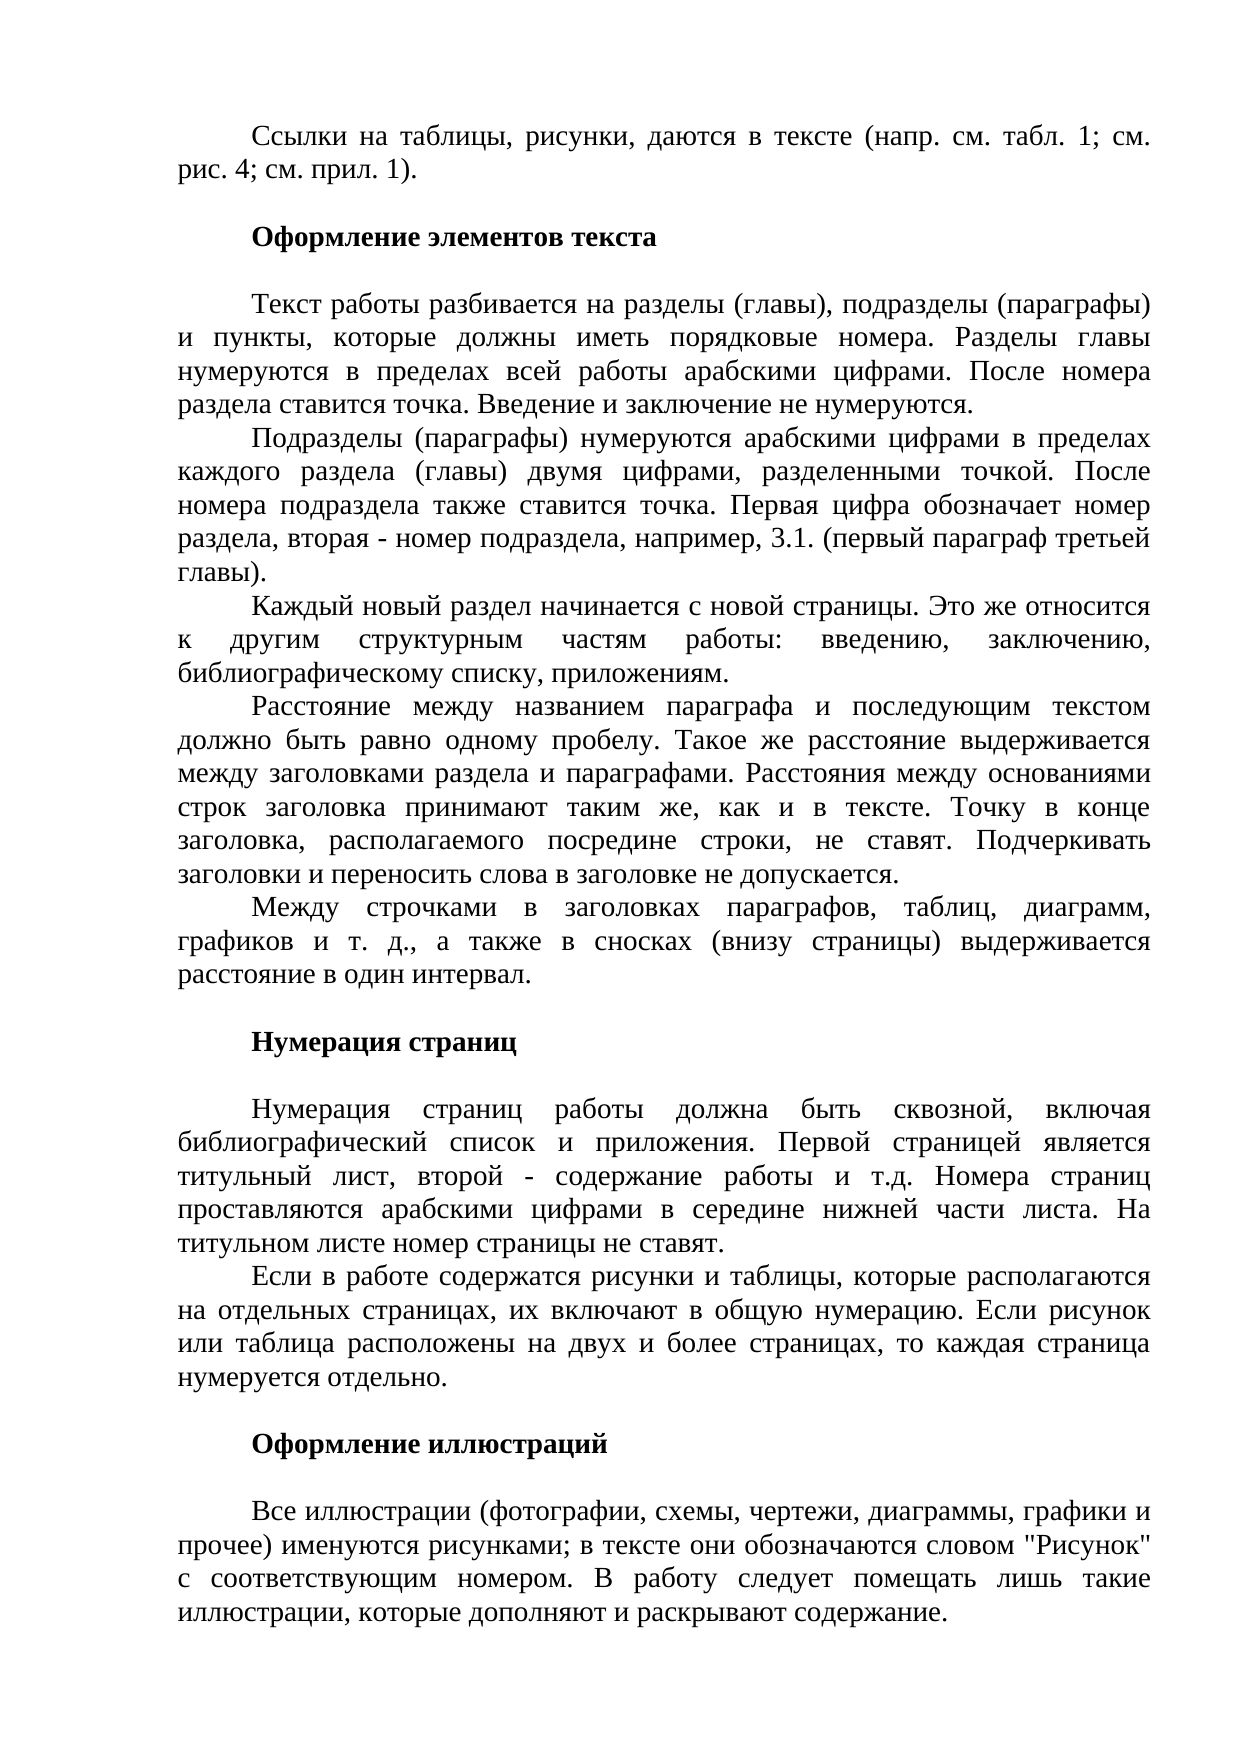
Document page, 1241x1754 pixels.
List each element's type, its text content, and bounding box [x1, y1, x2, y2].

text Расстояние между названием параграфа и последующим текстом должно быть равно одному пробелу. Такое же расстояние выдерживается между заголовками раздела и параграфами. Расстояния между основаниями строк заголовка принимают таким же, как и в тексте. Точку в конце заголовка, располагаемого посредине строки, не ставят. Подчеркивать заголовки и переносить слова в заголовке не допускается. [177, 688, 1152, 889]
text Оформление элементов текста [177, 219, 1152, 252]
text Ссылки на таблицы, рисунки, даются в тексте (напр. см. табл. 1; см. рис. 4; см. прил. 1). [177, 118, 1152, 185]
text Текст работы разбивается на разделы (главы), подразделы (параграфы) и пункты, которые должны иметь порядковые номера. Разделы главы нумеруются в пределах всей работы арабскими цифрами. После номера раздела ставится точка. Введение и заключение не нумеруются. [177, 286, 1152, 420]
text Каждый новый раздел начинается с новой страницы. Это же относится к другим структурным частям работы: введению, заключению, библиографическому списку, приложениям. [177, 588, 1152, 688]
text Если в работе содержатся рисунки и таблицы, которые располагаются на отдельных страницах, их включают в общую нумерацию. Если рисунок или таблица расположены на двух и более страницах, то каждая страница нумеруется отдельно. [177, 1258, 1152, 1393]
text Нумерация страниц работы должна быть сквозной, включая библиографический список и приложения. Первой страницей является титульный лист, второй - содержание работы и т.д. Номера страниц проставляются арабскими цифрами в середине нижней части листа. На титульном листе номер страницы не ставят. [177, 1091, 1152, 1258]
text Подразделы (параграфы) нумеруются арабскими цифрами в пределах каждого раздела (главы) двумя цифрами, разделенными точкой. После номера подраздела также ставится точка. Первая цифра обозначает номер раздела, вторая - номер подраздела, например, 3.1. (первый параграф третьей главы). [177, 420, 1152, 588]
text Все иллюстрации (фотографии, схемы, чертежи, диаграммы, графики и прочее) именуются рисунками; в тексте они обозначаются словом "Рисунок" с соответствующим номером. В работу следует помещать лишь такие иллюстрации, которые дополняют и раскрывают содержание. [177, 1493, 1152, 1627]
text Нумерация страниц [177, 1024, 1152, 1057]
text Оформление иллюстраций [177, 1426, 1152, 1460]
text Между строчками в заголовках параграфов, таблиц, диаграмм, графиков и т. д., а также в сносках (внизу страницы) выдерживается расстояние в один интервал. [177, 889, 1152, 990]
